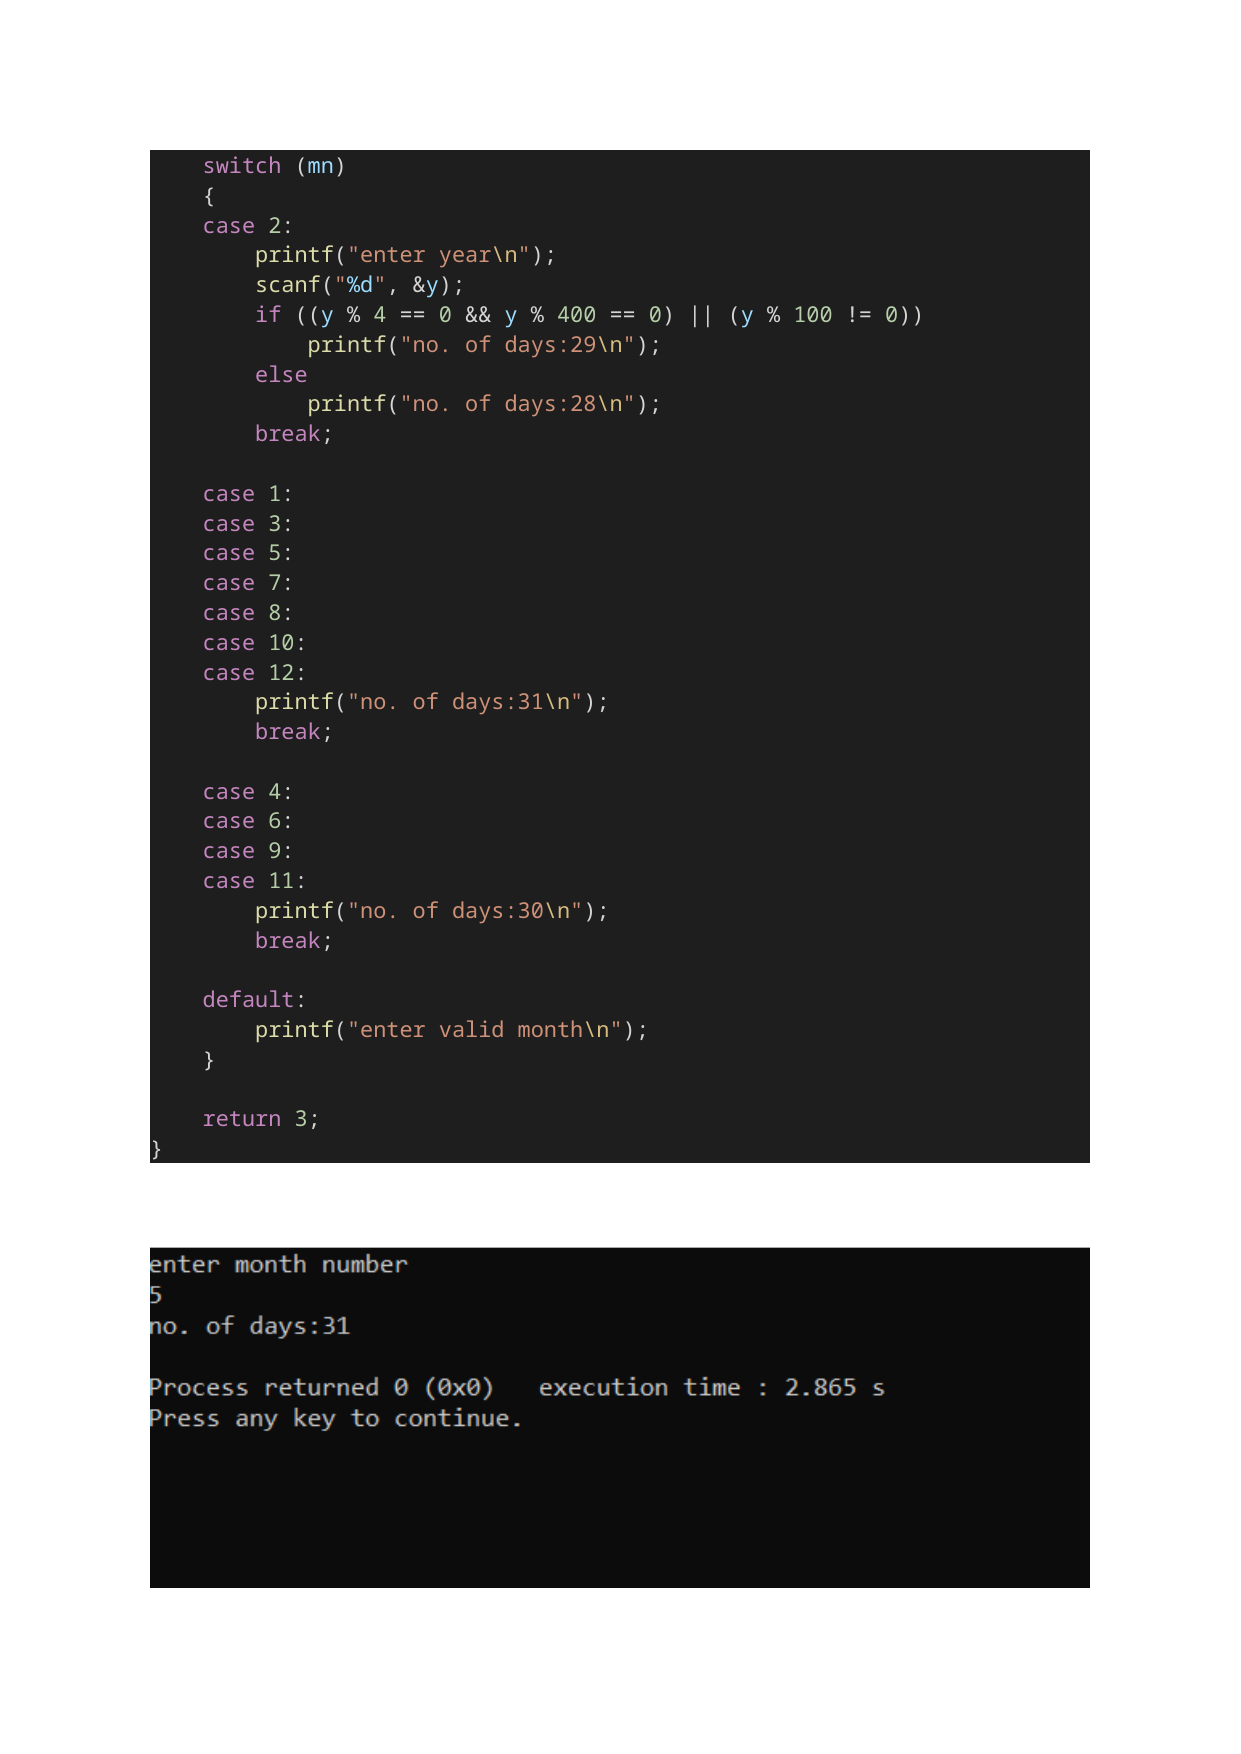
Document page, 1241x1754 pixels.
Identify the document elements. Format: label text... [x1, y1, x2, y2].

text printf("no. of days:29\n"); [150, 329, 1090, 358]
text break; [150, 924, 1090, 954]
text printf("enter valid month\n"); [150, 1014, 1090, 1044]
text else [150, 358, 1090, 388]
text scanf("%d", &y); [150, 269, 1090, 299]
text case 9: [150, 835, 1090, 865]
text printf("no. of days:30\n"); [150, 895, 1090, 924]
text case 10: [150, 627, 1090, 656]
text break; [150, 716, 1090, 746]
text } [150, 1133, 1090, 1163]
text printf("enter year\n"); [150, 239, 1090, 269]
text case 5: [150, 537, 1090, 567]
text case 8: [150, 597, 1090, 627]
text case 6: [150, 805, 1090, 835]
text case 2: [150, 209, 1090, 239]
text case 11: [150, 865, 1090, 895]
text case 12: [150, 656, 1090, 686]
text printf("no. of days:28\n"); [150, 388, 1090, 418]
text { [150, 180, 1090, 209]
picture [150, 1247, 1090, 1588]
text case 4: [150, 776, 1090, 805]
text return 3; [150, 1103, 1090, 1133]
text case 7: [150, 567, 1090, 597]
text case 1: [150, 478, 1090, 507]
text break; [150, 418, 1090, 448]
text switch (mn) [150, 150, 1090, 180]
text default: [150, 984, 1090, 1014]
text } [150, 1044, 1090, 1073]
text if ((y % 4 == 0 && y % 400 == 0) || (y % 100 != 0)) [150, 299, 1090, 329]
text case 3: [150, 507, 1090, 537]
text printf("no. of days:31\n"); [150, 686, 1090, 716]
